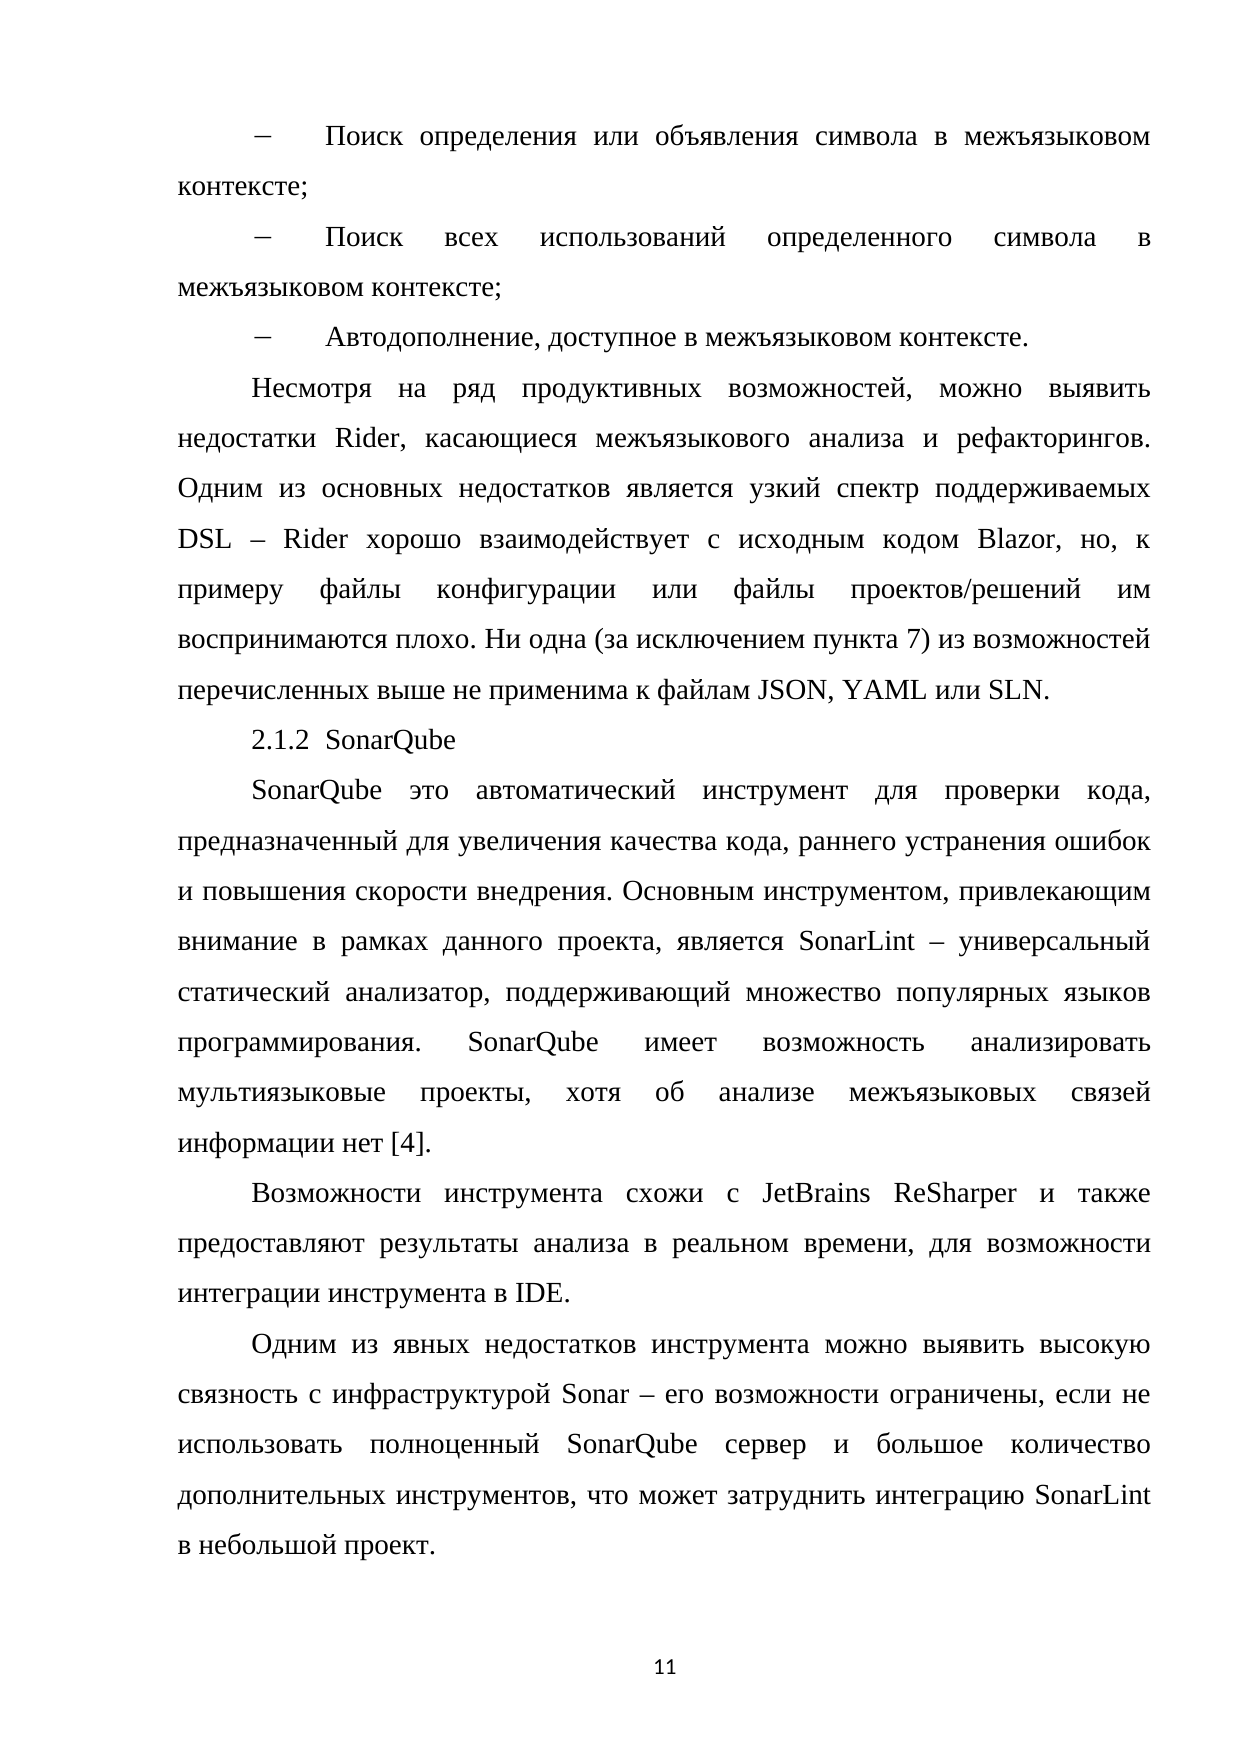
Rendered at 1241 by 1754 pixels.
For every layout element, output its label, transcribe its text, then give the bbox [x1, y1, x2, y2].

text Возможности инструмента схожи с JetBrains ReSharper и также предоставляют результаты анализа в реальном времени, для возможности интеграции инструмента в IDE. [177, 1175, 1152, 1309]
text Несмотря на ряд продуктивных возможностей, можно выявить недостатки Rider, касающиеся межъязыкового анализа и рефакторингов. Одним из основных недостатков является узкий спектр поддерживаемых DSL – Rider хорошо взаимодействует с исходным кодом Blazor, но, к примеру файлы конфигурации или файлы проектов/решений им воспринимаются плохо. Ни одна (за исключением пункта 7) из возможностей перечисленных выше не применима к файлам JSON, YAML или SLN. [177, 370, 1152, 705]
text Поиск всех использований определенного символа в межъязыковом контексте; [177, 219, 1152, 303]
subtitle SonarQube [177, 722, 1152, 756]
text SonarQube это автоматический инструмент для проверки кода, предназначенный для увеличения качества кода, раннего устранения ошибок и повышения скорости внедрения. Основным инструментом, привлекающим внимание в рамках данного проекта, является SonarLint – универсальный статический анализатор, поддерживающий множество популярных языков программирования. SonarQube имеет возможность анализировать мультиязыковые проекты, хотя об анализе межъязыковых связей информации нет [4]. [177, 772, 1152, 1158]
text Поиск определения или объявления символа в межъязыковом контексте; [177, 118, 1152, 202]
text Автодополнение, доступное в межъязыковом контексте. [177, 319, 1152, 353]
text Одним из явных недостатков инструмента можно выявить высокую связность с инфраструктурой Sonar – его возможности ограничены, если не использовать полноценный SonarQube сервер и большое количество дополнительных инструментов, что может затруднить интеграцию SonarLint в небольшой проект. [177, 1326, 1152, 1561]
